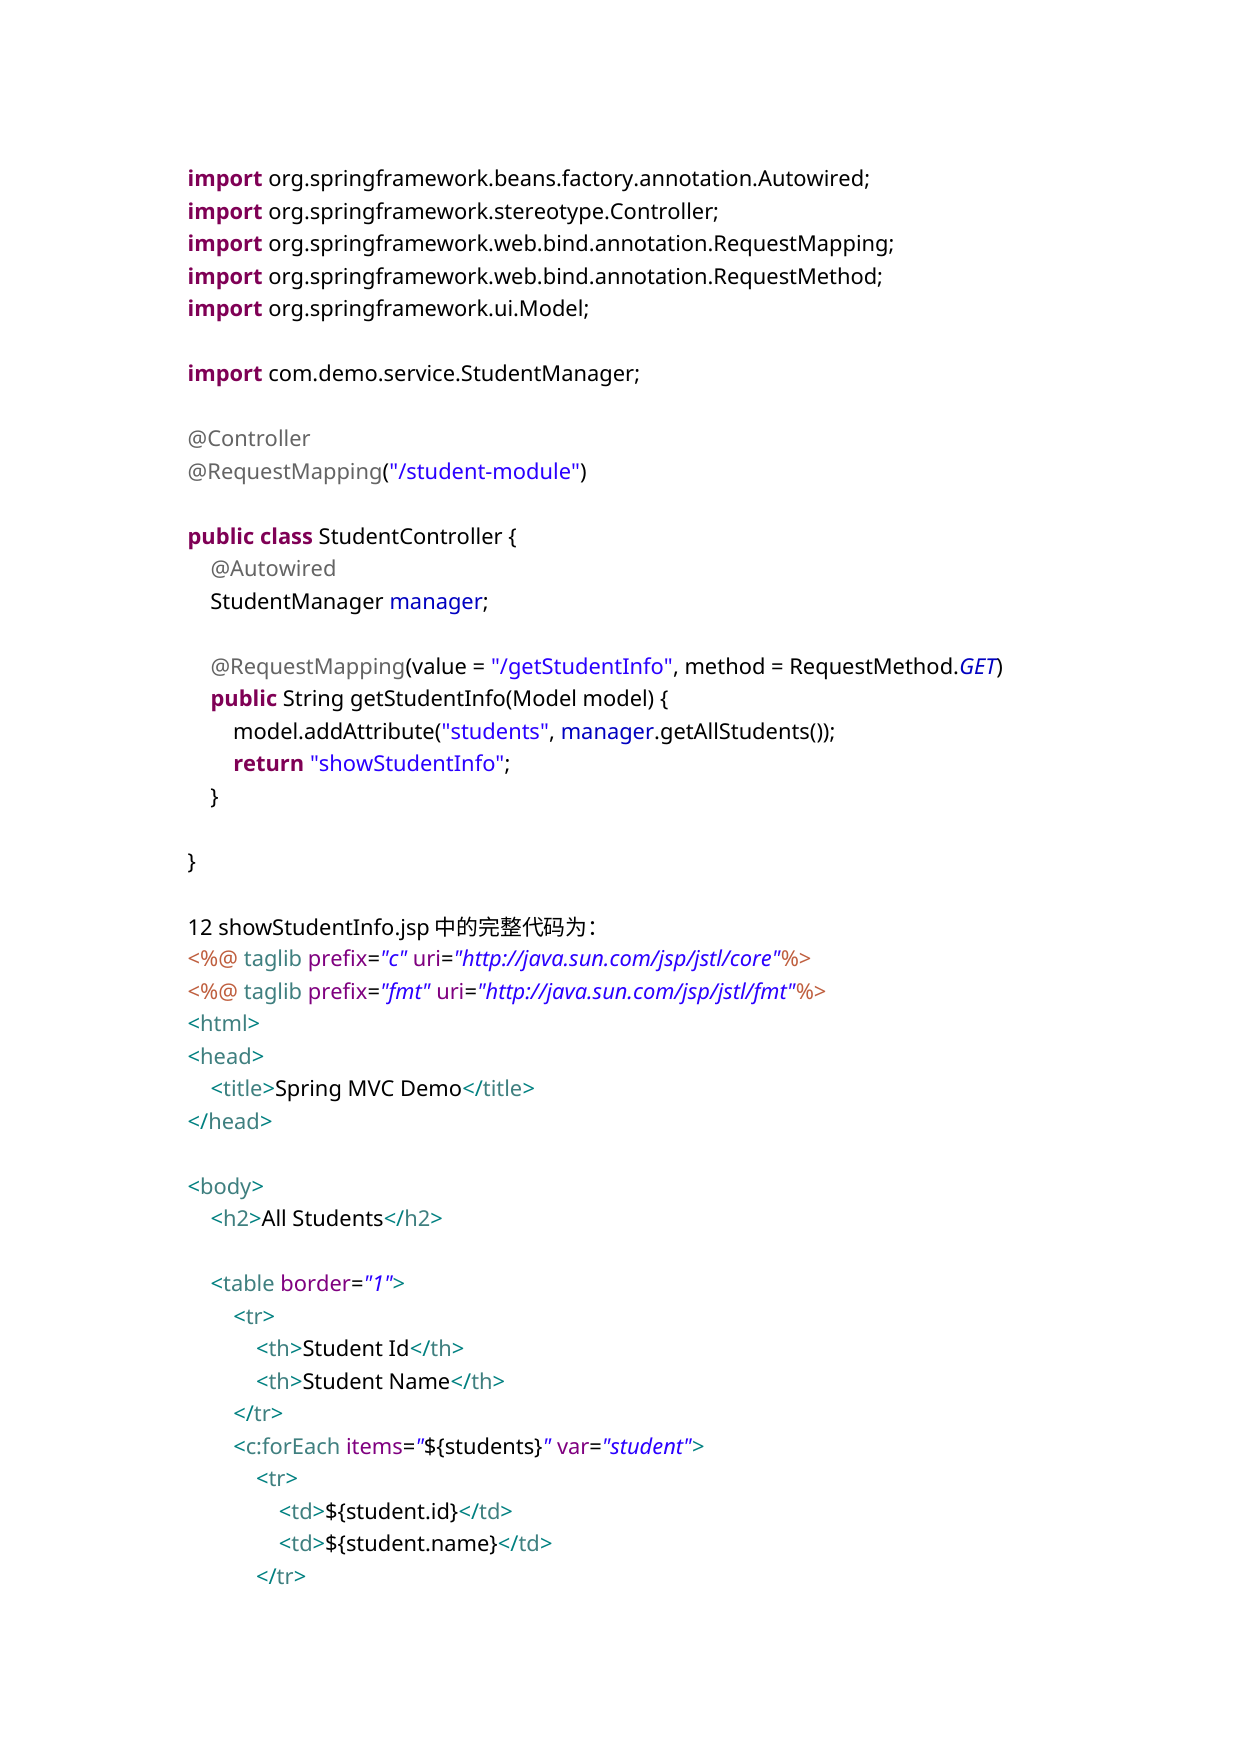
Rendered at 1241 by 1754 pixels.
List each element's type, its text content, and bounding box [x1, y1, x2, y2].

text } [187, 844, 1053, 877]
text return "showStudentInfo"; [187, 747, 1053, 779]
text @RequestMapping("/student-module") [187, 454, 1053, 487]
text @RequestMapping(value = "/getStudentInfo", method = RequestMethod.GET) [187, 649, 1053, 682]
text <td>${student.name}</td> [187, 1527, 1053, 1559]
text <title>Spring MVC Demo</title> [187, 1072, 1053, 1104]
text import org.springframework.web.bind.annotation.RequestMethod; [187, 259, 1053, 292]
text </tr> [187, 1397, 1053, 1429]
text <head> [187, 1039, 1053, 1072]
text import org.springframework.stereotype.Controller; [187, 194, 1053, 227]
text <html> [187, 1007, 1053, 1039]
text <h2>All Students</h2> [187, 1202, 1053, 1234]
text <td>${student.id}</td> [187, 1494, 1053, 1527]
text <table border="1"> [187, 1267, 1053, 1299]
text import org.springframework.beans.factory.annotation.Autowired; [187, 162, 1053, 194]
text 12 showStudentInfo.jsp中的完整代码为： [187, 909, 1053, 942]
text import com.demo.service.StudentManager; [187, 357, 1053, 389]
text </tr> [187, 1559, 1053, 1592]
text @Autowired [187, 552, 1053, 584]
text <th>Student Name</th> [187, 1364, 1053, 1397]
text model.addAttribute("students", manager.getAllStudents()); [187, 714, 1053, 747]
text </head> [187, 1104, 1053, 1137]
text <tr> [187, 1299, 1053, 1332]
text <%@ taglib prefix="fmt" uri="http://java.sun.com/jsp/jstl/fmt"%> [187, 974, 1053, 1007]
text @Controller [187, 422, 1053, 454]
text public class StudentController { [187, 519, 1053, 552]
text <body> [187, 1169, 1053, 1202]
text <%@ taglib prefix="c" uri="http://java.sun.com/jsp/jstl/core"%> [187, 942, 1053, 974]
text <tr> [187, 1462, 1053, 1494]
text } [187, 779, 1053, 812]
text <c:forEach items="${students}" var="student"> [187, 1429, 1053, 1462]
text import org.springframework.web.bind.annotation.RequestMapping; [187, 227, 1053, 259]
text public String getStudentInfo(Model model) { [187, 682, 1053, 714]
text import org.springframework.ui.Model; [187, 292, 1053, 324]
text StudentManager manager; [187, 584, 1053, 617]
text <th>Student Id</th> [187, 1332, 1053, 1364]
